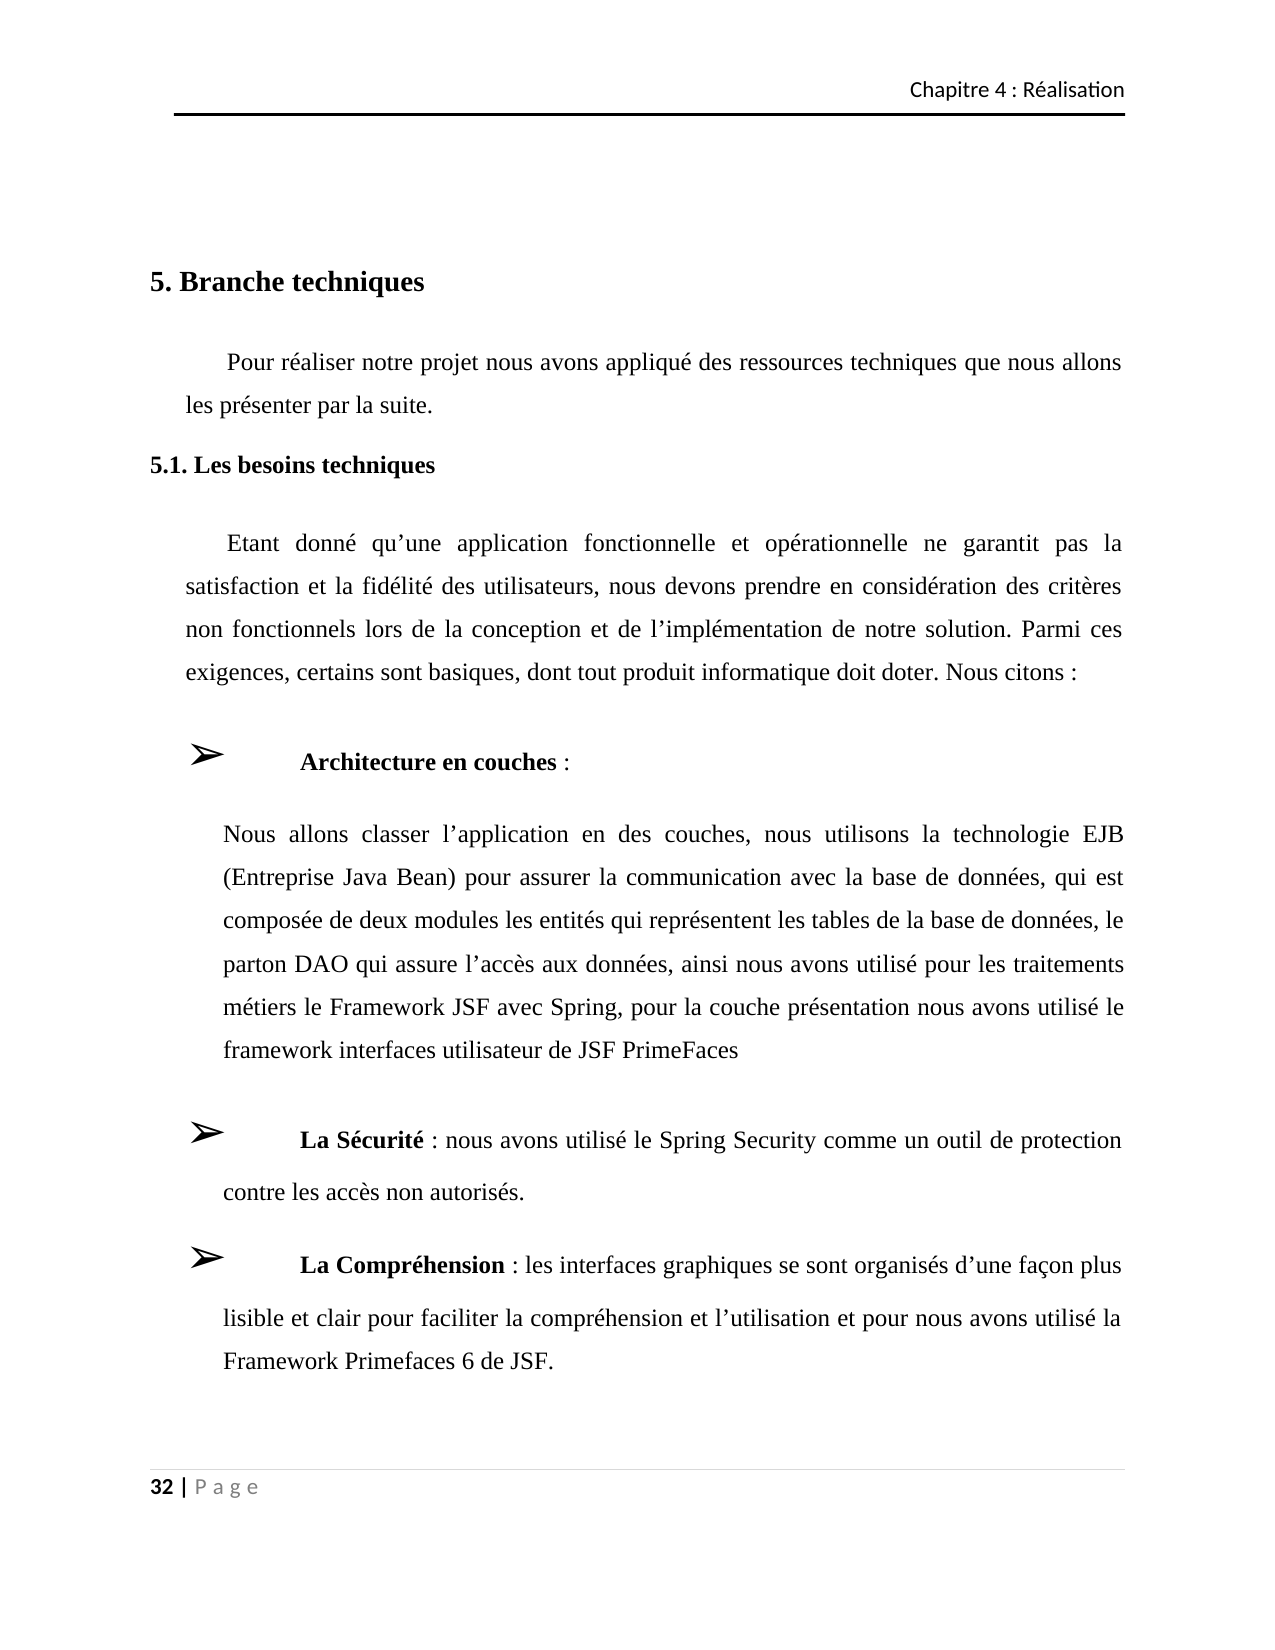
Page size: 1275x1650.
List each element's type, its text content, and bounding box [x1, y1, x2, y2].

list Architecture en couches : [185, 717, 1125, 785]
subtitle 5.1. Les besoins techniques [150, 450, 1125, 479]
text Pour réaliser notre projet nous avons appliqué des ressources techniques que nous allons les présenter par la suite. [185, 347, 1123, 419]
list La Sécurité : nous avons utilisé le Spring Security comme un outil de protection contre les accès non autorisés. [185, 1095, 1123, 1206]
list La Compréhension : les interfaces graphiques se sont organisés d’une façon plus lisible et clair pour faciliter la compréhension et l’utilisation et pour nous avons utilisé la Framework Primefaces 6 de JSF. [185, 1220, 1123, 1375]
text Nous allons classer l’application en des couches, nous utilisons la technologie EJB (Entreprise Java Bean) pour assurer la communication avec la base de données, qui est composée de deux modules les entités qui représentent les tables de la base de données, le parton DAO qui assure l’accès aux données, ainsi nous avons utilisé pour les traitements métiers le Framework JSF avec Spring, pour la couche présentation nous avons utilisé le framework interfaces utilisateur de JSF PrimeFaces [223, 819, 1125, 1064]
subtitle 5. Branche techniques [150, 264, 1125, 298]
text Etant donné qu’une application fonctionnelle et opérationnelle ne garantit pas la satisfaction et la fidélité des utilisateurs, nous devons prendre en considération des critères non fonctionnels lors de la conception et de l’implémentation de notre solution. Parmi ces exigences, certains sont basiques, dont tout produit informatique doit doter. Nous citons : [185, 528, 1123, 686]
